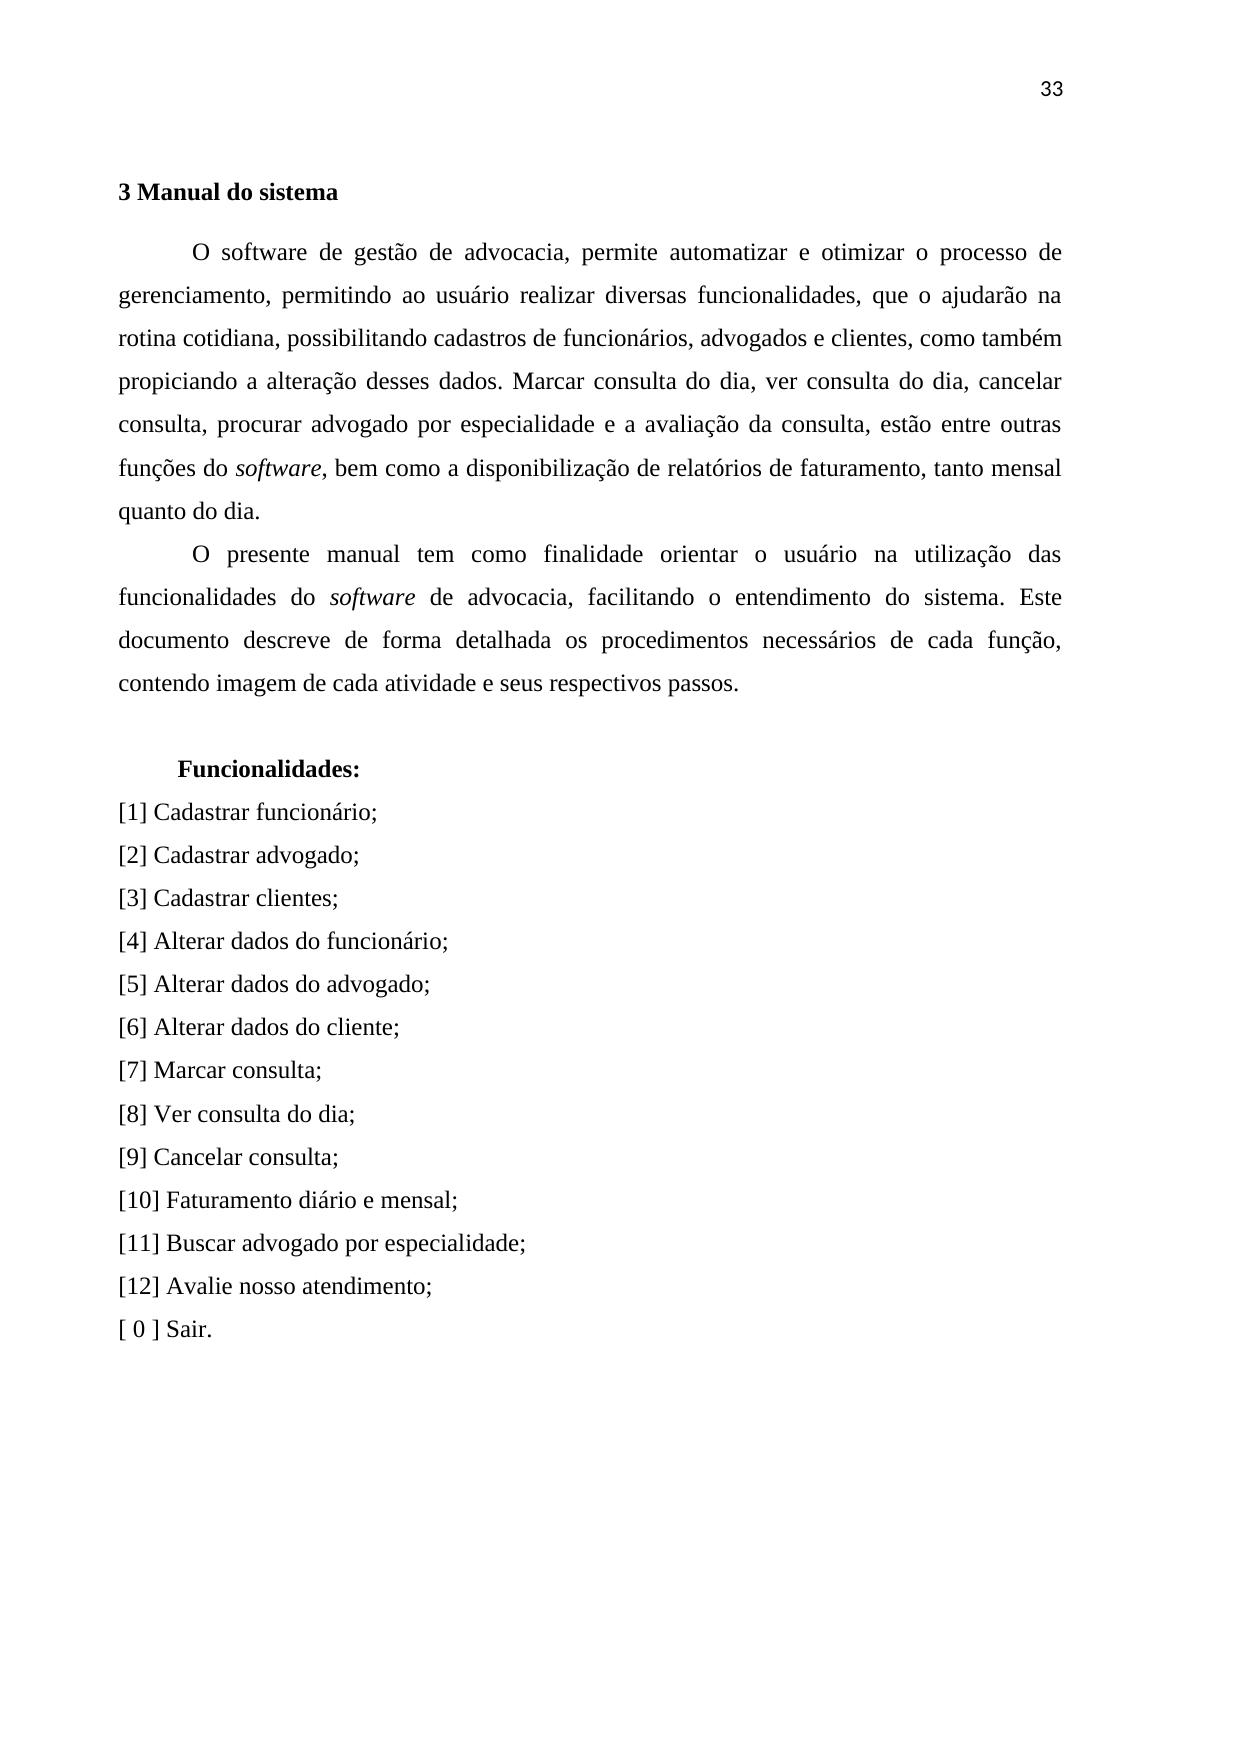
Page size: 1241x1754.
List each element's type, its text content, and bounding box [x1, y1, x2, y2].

text [5] Alterar dados do advogado; [118, 969, 1063, 998]
text [6] Alterar dados do cliente; [118, 1012, 1063, 1041]
text O software de gestão de advocacia, permite automatizar e otimizar o processo de gerenciamento, permitindo ao usuário realizar diversas funcionalidades, que o ajudarão na rotina cotidiana, possibilitando cadastros de funcionários, advogados e clientes, como também propiciando a alteração desses dados. Marcar consulta do dia, ver consulta do dia, cancelar consulta, procurar advogado por especialidade e a avaliação da consulta, estão entre outras funções do software, bem como a disponibilização de relatórios de faturamento, tanto mensal quanto do dia. [118, 237, 1063, 524]
text [2] Cadastrar advogado; [118, 840, 1063, 869]
text [11] Buscar advogado por especialidade; [118, 1228, 1063, 1257]
text 3 Manual do sistema [118, 177, 1063, 206]
text [10] Faturamento diário e mensal; [118, 1185, 1063, 1214]
text [8] Ver consulta do dia; [118, 1099, 1063, 1127]
text [ 0 ] Sair. [118, 1314, 1063, 1343]
text O presente manual tem como finalidade orientar o usuário na utilização das funcionalidades do software de advocacia, facilitando o entendimento do sistema. Este documento descreve de forma detalhada os procedimentos necessários de cada função, contendo imagem de cada atividade e seus respectivos passos. [118, 539, 1063, 697]
text [12] Avalie nosso atendimento; [118, 1271, 1063, 1300]
text [4] Alterar dados do funcionário; [118, 926, 1063, 955]
text [9] Cancelar consulta; [118, 1142, 1063, 1171]
text [7] Marcar consulta; [118, 1056, 1063, 1084]
text [3] Cadastrar clientes; [118, 883, 1063, 912]
text [1] Cadastrar funcionário; [118, 797, 1063, 826]
text Funcionalidades: [118, 754, 1063, 782]
